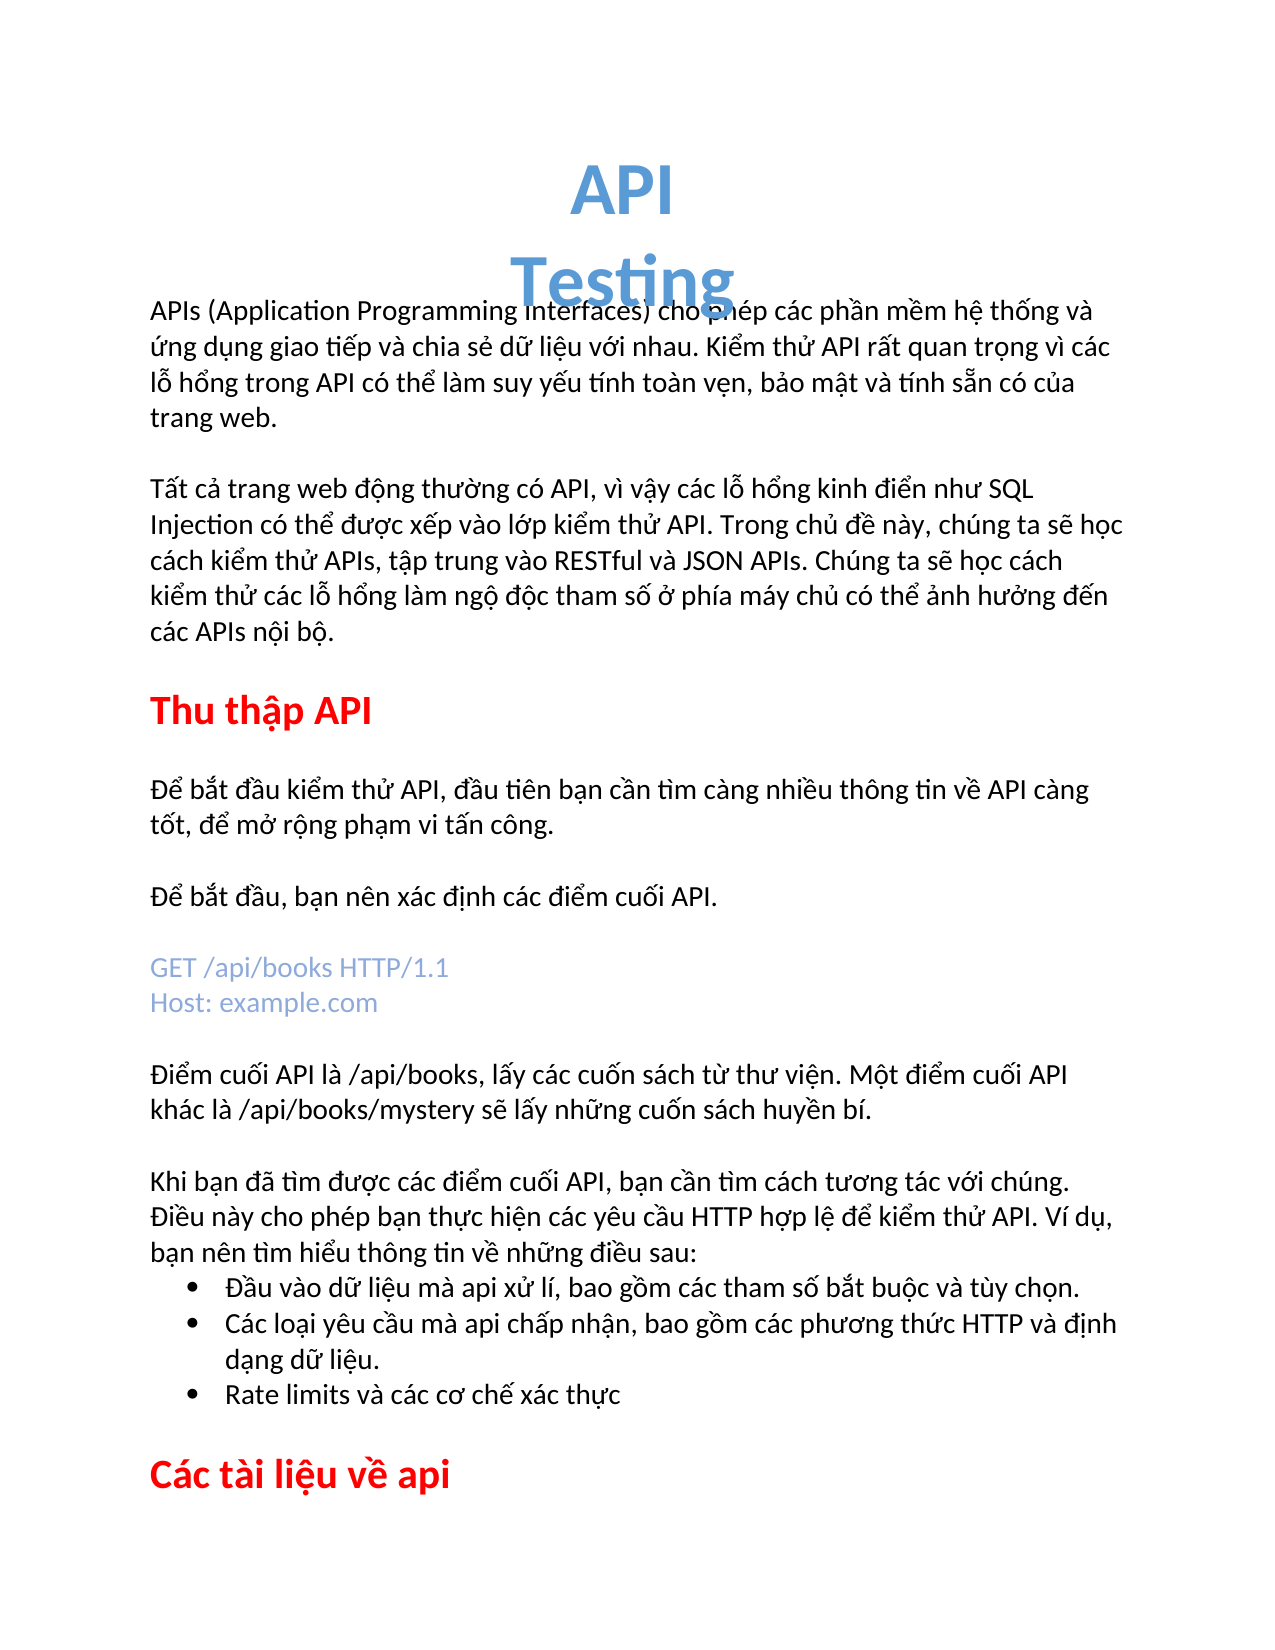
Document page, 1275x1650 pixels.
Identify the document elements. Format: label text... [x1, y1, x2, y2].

text APIs (Application Programming Interfaces) cho phép các phần mềm hệ thống và ứng dụng giao tiếp và chia sẻ dữ liệu với nhau. Kiểm thử API rất quan trọng vì các lỗ hổng trong API có thể làm suy yếu tính toàn vẹn, bảo mật và tính sẵn có của trang web. [150, 292, 1125, 435]
list Các loại yêu cầu mà api chấp nhận, bao gồm các phương thức HTTP và định dạng dữ liệu. [187, 1305, 1125, 1376]
text Để bắt đầu, bạn nên xác định các điểm cuối API. [150, 878, 1125, 913]
text Thu thập API [150, 684, 1125, 735]
text Tất cả trang web động thường có API, vì vậy các lỗ hổng kinh điển như SQL Injection có thể được xếp vào lớp kiểm thử API. Trong chủ đề này, chúng ta sẽ học cách kiểm thử APIs, tập trung vào RESTful và JSON APIs. Chúng ta sẽ học cách kiểm thử các lỗ hổng làm ngộ độc tham số ở phía máy chủ có thể ảnh hưởng đến các APIs nội bộ. [150, 471, 1125, 649]
text Các tài liệu về api [150, 1448, 1125, 1498]
list Đầu vào dữ liệu mà api xử lí, bao gồm các tham số bắt buộc và tùy chọn. [187, 1269, 1125, 1305]
list Rate limits và các cơ chế xác thực [187, 1376, 1125, 1412]
text Để bắt đầu kiểm thử API, đầu tiên bạn cần tìm càng nhiều thông tin về API càng tốt, để mở rộng phạm vi tấn công. [150, 771, 1125, 842]
text GET /api/books HTTP/1.1 [150, 949, 1125, 984]
text Điểm cuối API là /api/books, lấy các cuốn sách từ thư viện. Một điểm cuối API khác là /api/books/mystery sẽ lấy những cuốn sách huyền bí. [150, 1056, 1125, 1127]
text Khi bạn đã tìm được các điểm cuối API, bạn cần tìm cách tương tác với chúng. Điều này cho phép bạn thực hiện các yêu cầu HTTP hợp lệ để kiểm thử API. Ví dụ, bạn nên tìm hiểu thông tin về những điều sau: [150, 1163, 1125, 1269]
text Host: example.com [150, 984, 1125, 1020]
